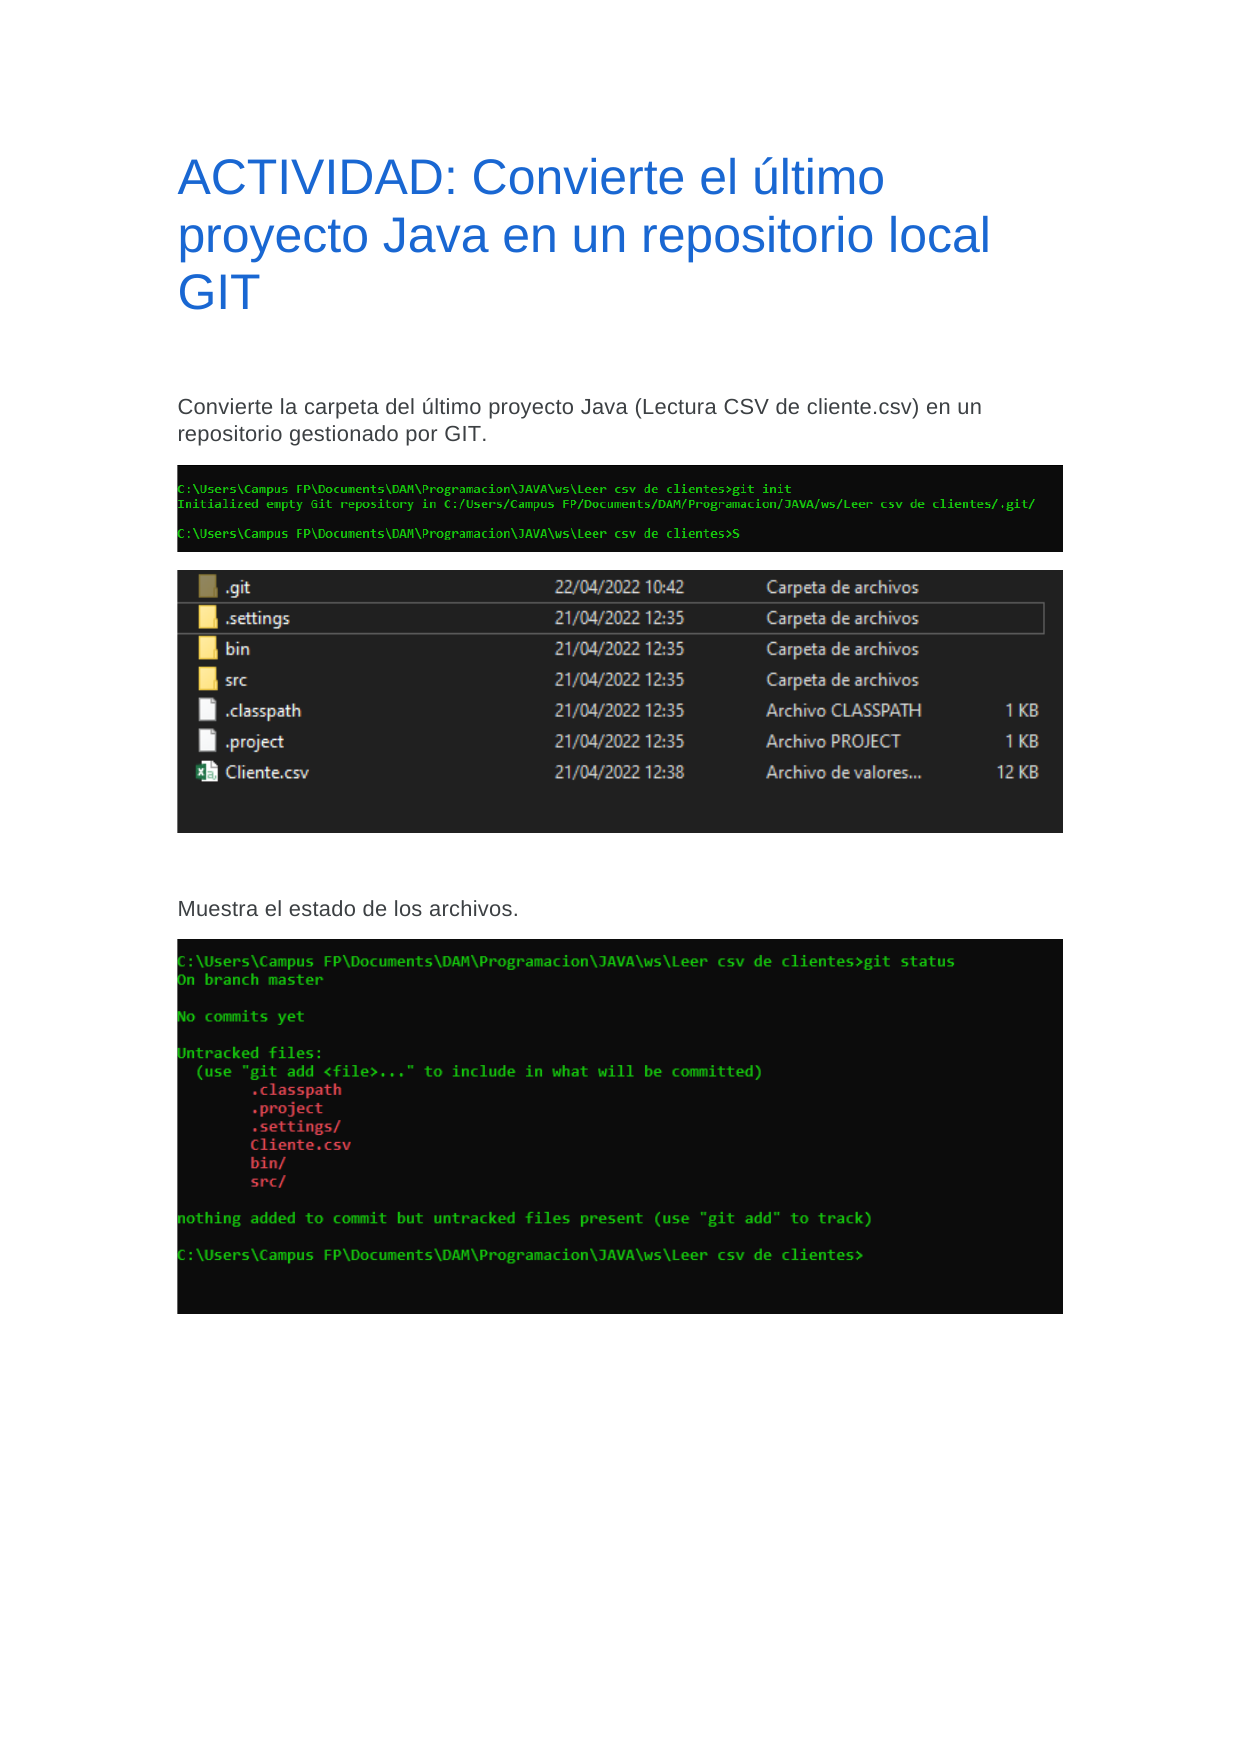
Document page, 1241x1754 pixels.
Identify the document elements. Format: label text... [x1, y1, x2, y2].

text Convierte la carpeta del último proyecto Java (Lectura CSV de cliente.csv) en un repositorio gestionado por GIT. [177, 394, 1063, 446]
picture [177, 465, 1063, 552]
picture [177, 570, 1063, 833]
text Muestra el estado de los archivos. [177, 896, 1063, 921]
text ACTIVIDAD: Convierte el último proyecto Java en un repositorio local GIT [177, 148, 1063, 320]
picture [177, 939, 1063, 1314]
